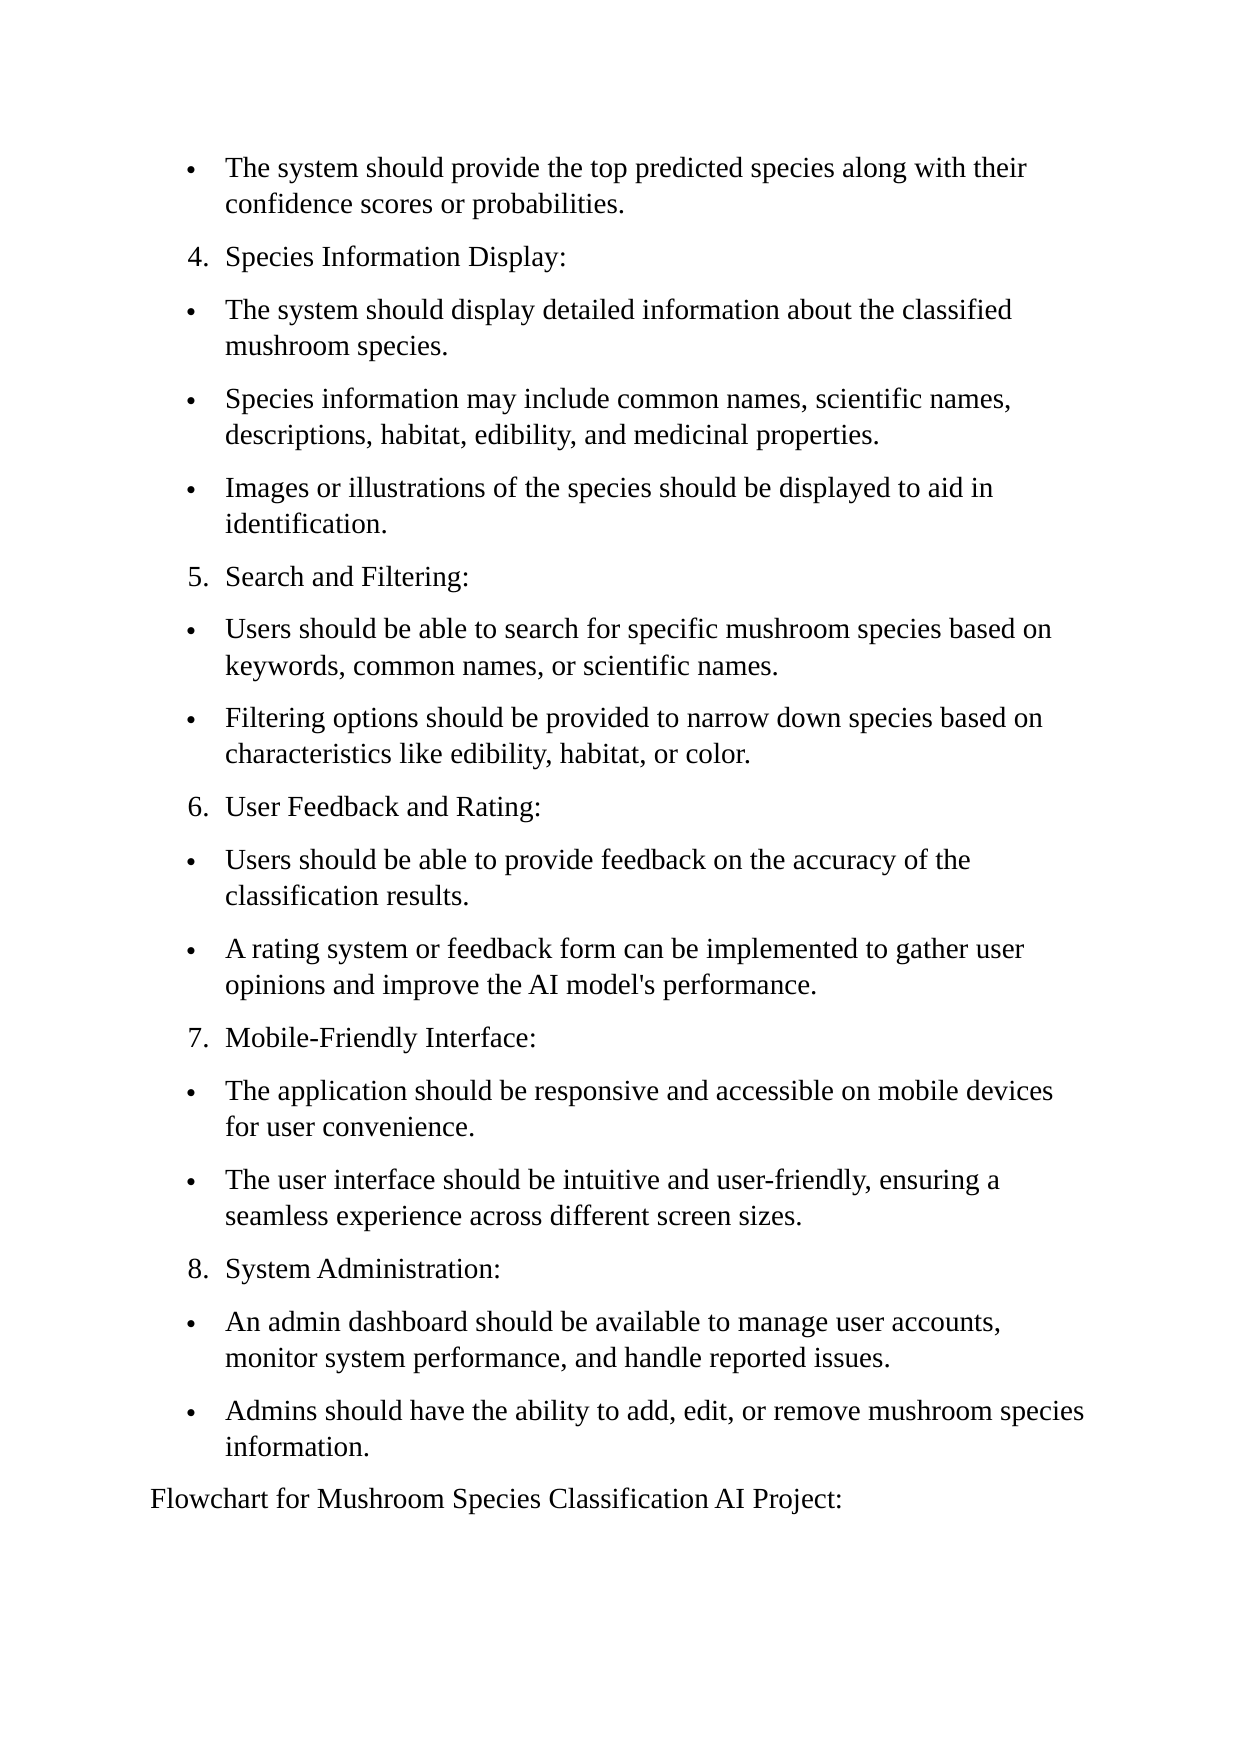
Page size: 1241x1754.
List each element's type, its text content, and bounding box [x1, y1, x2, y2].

list Images or illustrations of the species should be displayed to aid in identification. [187, 470, 1090, 539]
list System Administration: [187, 1251, 1090, 1284]
text Flowchart for Mushroom Species Classification AI Project: [150, 1482, 1090, 1515]
list Filtering options should be provided to narrow down species based on characteristics like edibility, habitat, or color. [187, 700, 1090, 770]
list Species Information Display: [187, 239, 1090, 272]
list The application should be responsive and accessible on mobile devices for user convenience. [187, 1073, 1090, 1143]
list An admin dashboard should be available to manage user accounts, monitor system performance, and handle reported issues. [187, 1304, 1090, 1373]
list Admins should have the ability to add, edit, or remove mushroom species information. [187, 1393, 1090, 1462]
list A rating system or feedback form can be implemented to gather user opinions and improve the AI model's performance. [187, 931, 1090, 1001]
list Species information may include common names, scientific names, descriptions, habitat, edibility, and medicinal properties. [187, 381, 1090, 450]
list The system should provide the top predicted species along with their confidence scores or probabilities. [187, 150, 1090, 220]
list Mobile-Friendly Interface: [187, 1020, 1090, 1054]
list The system should display detailed information about the classified mushroom species. [187, 292, 1090, 361]
list User Feedback and Rating: [187, 789, 1090, 823]
list Users should be able to provide feedback on the accuracy of the classification results. [187, 842, 1090, 912]
list Users should be able to search for specific mushroom species based on keywords, common names, or scientific names. [187, 611, 1090, 681]
list The user interface should be intuitive and user-friendly, ensuring a seamless experience across different screen sizes. [187, 1162, 1090, 1232]
list Search and Filtering: [187, 559, 1090, 592]
